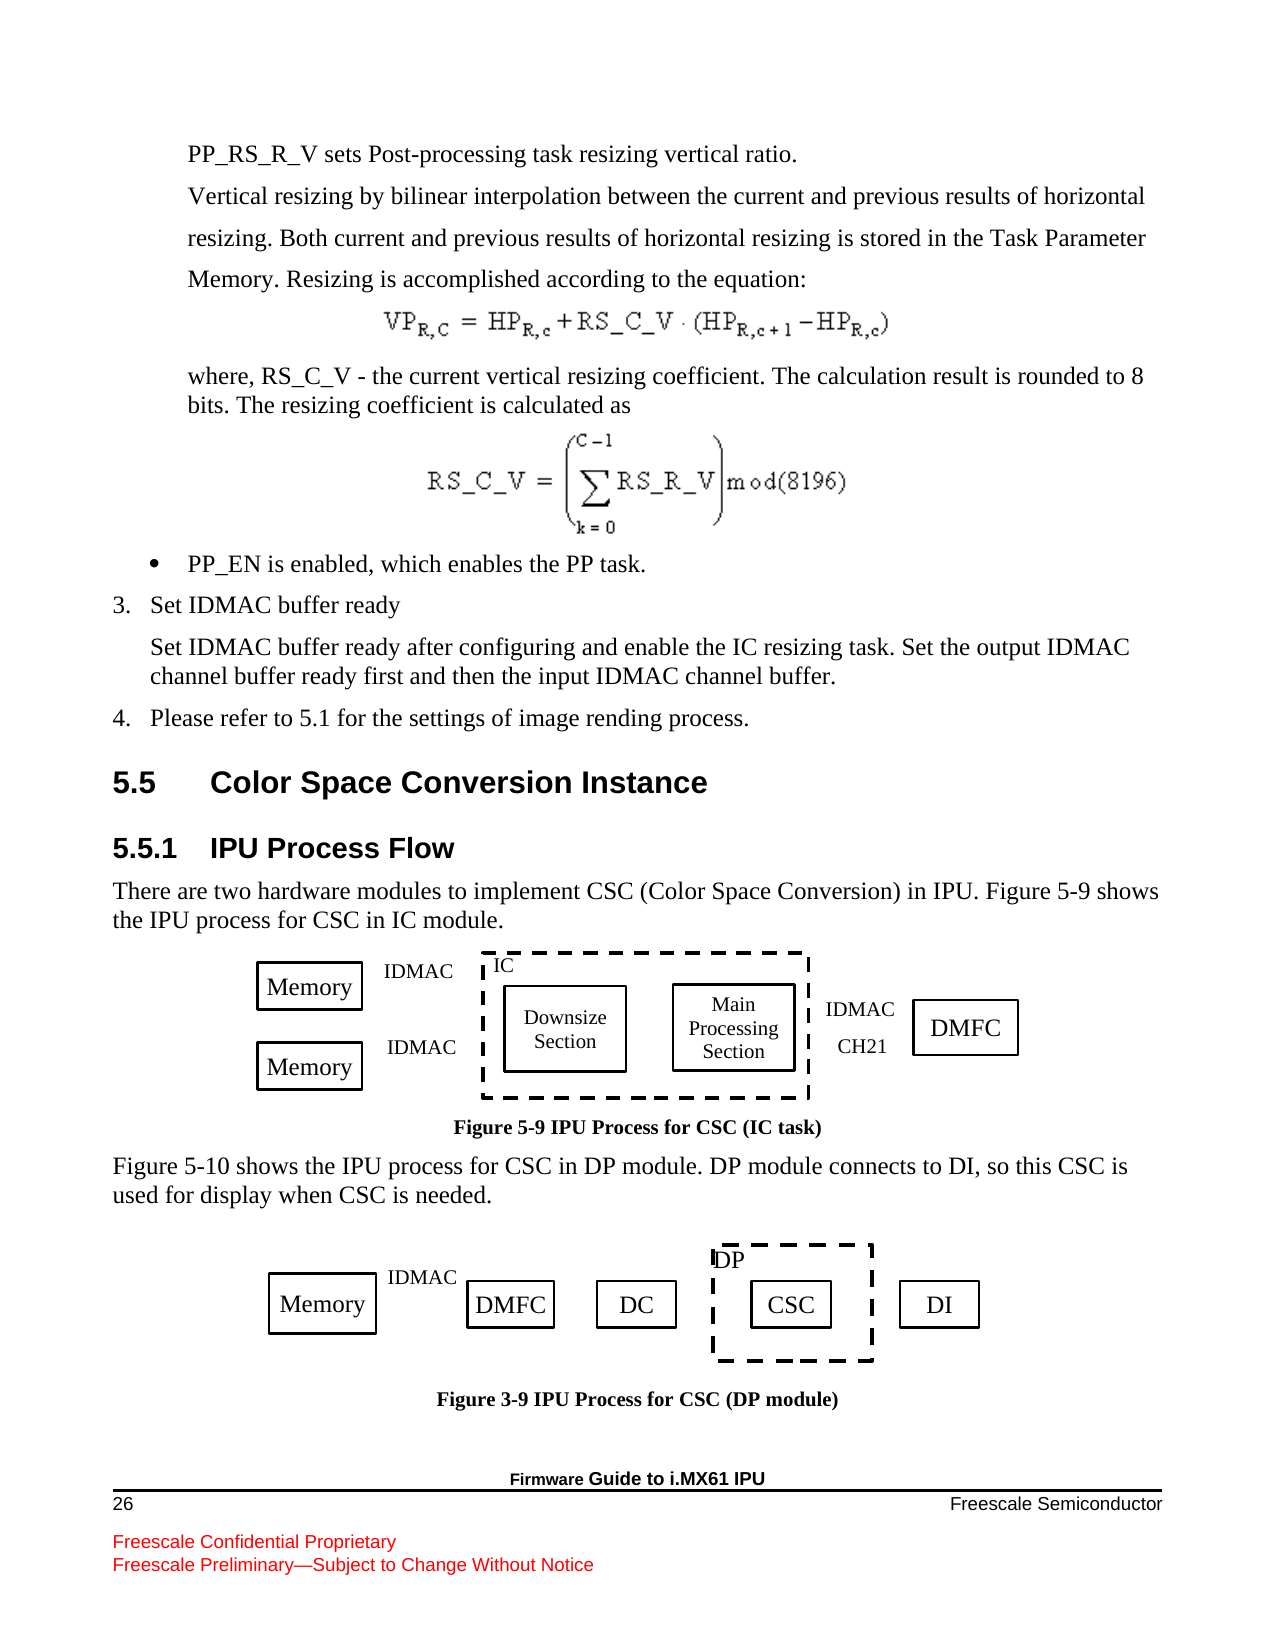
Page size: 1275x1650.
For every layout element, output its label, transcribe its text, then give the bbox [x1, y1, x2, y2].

list Set IDMAC buffer ready [112, 591, 1162, 620]
list PP_EN is enabled, which enables the PP task. [150, 549, 1162, 578]
text resizing. Both current and previous results of horizontal resizing is stored in the Task Parameter [187, 223, 1162, 252]
picture [381, 306, 894, 349]
text PP_RS_R_V sets Post-processing task resizing vertical ratio. [187, 139, 1162, 169]
text Figure 3-9 IPU Process for CSC (DP module) [112, 1387, 1162, 1411]
subtitle IPU Process Flow [112, 838, 1162, 863]
list Please refer to 5.1 for the settings of image rending process. [112, 703, 1162, 732]
text Vertical resizing by bilinear interpolation between the current and previous results of horizontal [187, 181, 1162, 210]
text where, RS_C_V - the current vertical resizing coefficient. The calculation result is rounded to 8 bits. The resizing coefficient is calculated as [187, 361, 1162, 419]
text Set IDMAC buffer ready after configuring and enable the IC resizing task. Set the output IDMAC channel buffer ready first and then the input IDMAC channel buffer. [150, 632, 1162, 691]
picture [422, 431, 853, 537]
subtitle Color Space Conversion Instance [112, 766, 1162, 801]
text There are two hardware modules to implement CSC (Color Space Conversion) in IPU. Figure 5-9 shows the IPU process for CSC in IC module. [112, 876, 1162, 933]
text Memory. Resizing is accomplished according to the equation: [187, 264, 1162, 294]
text Figure 5-9 IPU Process for CSC (IC task) [112, 1115, 1162, 1139]
text Figure 5-10 shows the IPU process for CSC in DP module. DP module connects to DI, so this CSC is used for display when CSC is needed. [112, 1151, 1162, 1209]
